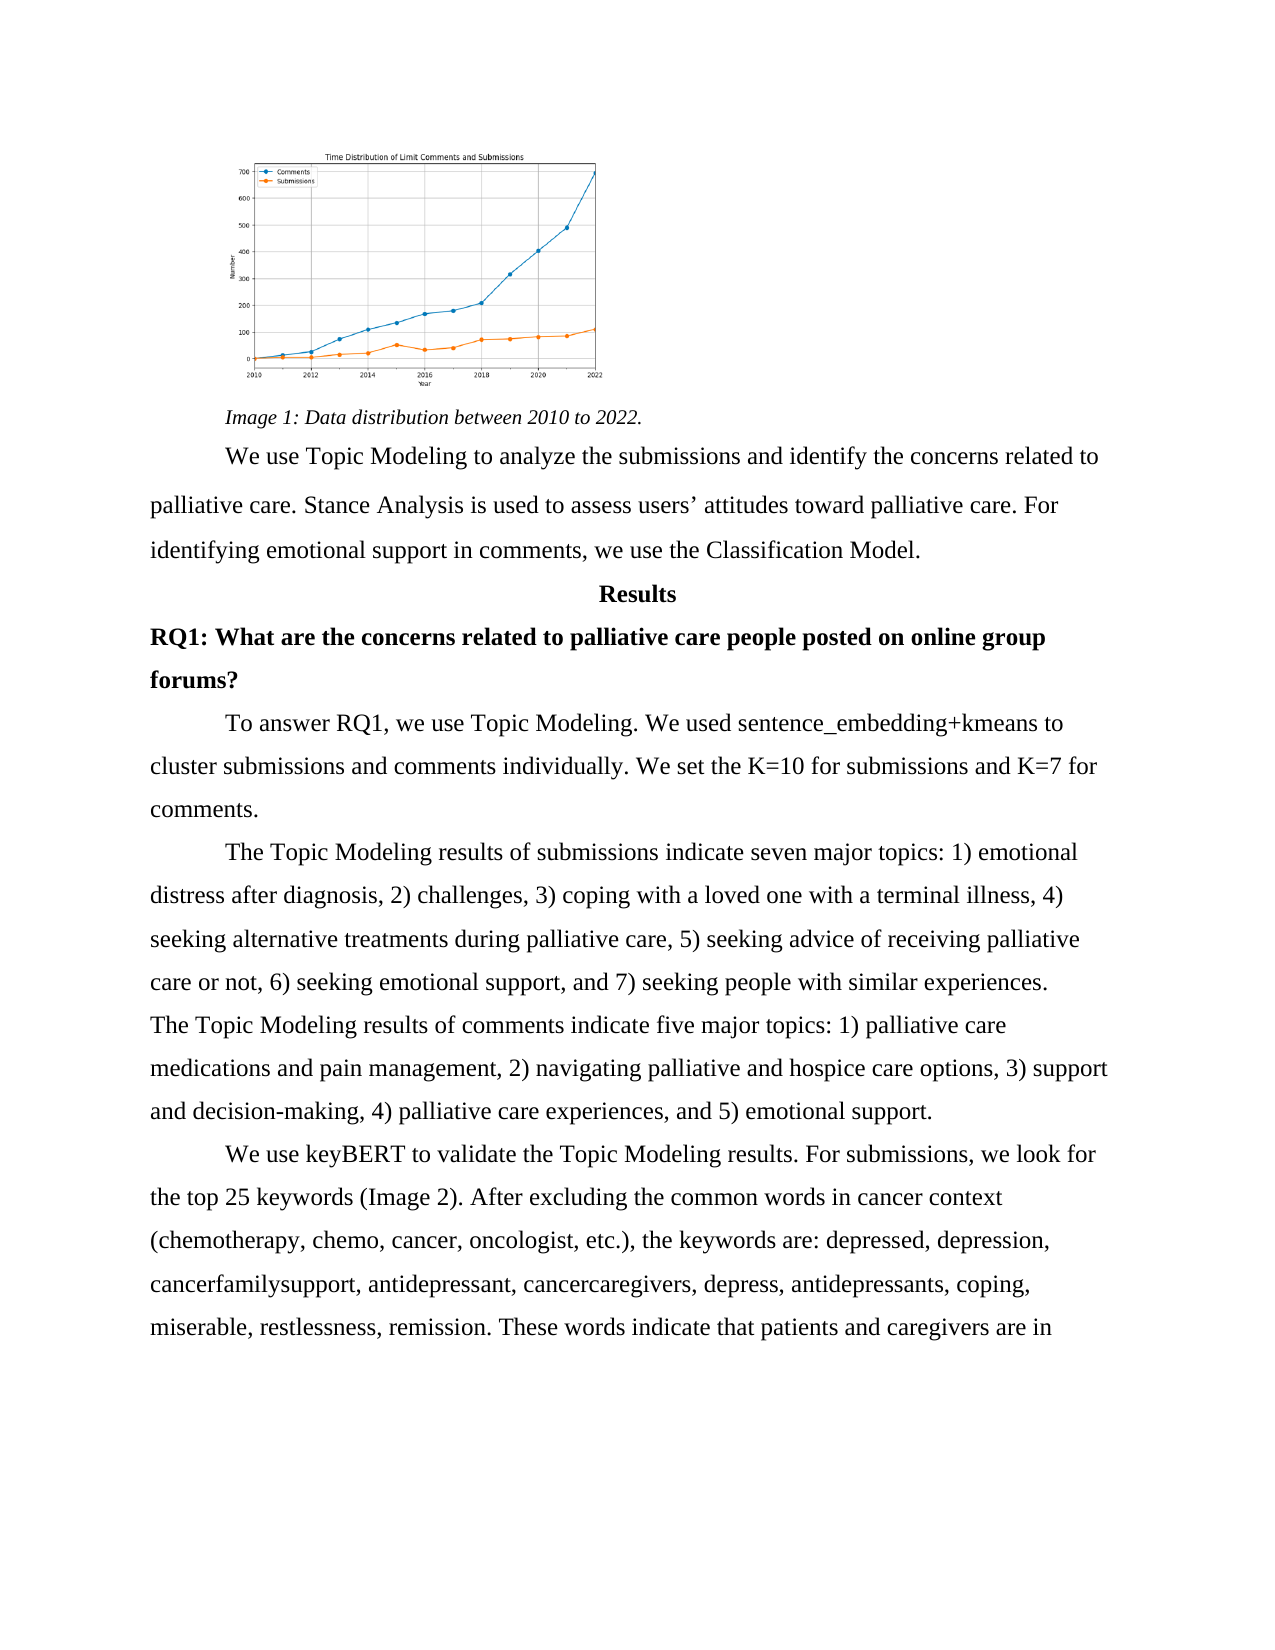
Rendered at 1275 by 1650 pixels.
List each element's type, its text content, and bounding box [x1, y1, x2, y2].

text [150, 1139, 1125, 1341]
text We use Topic Modeling to analyze the submissions and identify the concerns related to palliative care. Stance Analysis is used to assess users’ attitudes toward palliative care. For identifying emotional support in comments, we use the Classification Model. [150, 441, 1125, 564]
picture [225, 150, 607, 391]
text RQ1: What are the concerns related to palliative care people posted on online group forums? [150, 622, 1125, 694]
text The Topic Modeling results of submissions indicate seven major topics: 1) emotional distress after diagnosis, 2) challenges, 3) coping with a loved one with a terminal illness, 4) seeking alternative treatments during palliative care, 5) seeking advice of receiving palliative care or not, 6) seeking emotional support, and 7) seeking people with similar experiences. [150, 837, 1125, 996]
text Results [150, 579, 1125, 607]
text To answer RQ1, we use Topic Modeling. We used sentence_embedding+kmeans to cluster submissions and comments individually. We set the K=10 for submissions and K=7 for comments. [150, 708, 1125, 823]
text The Topic Modeling results of comments indicate five major topics: 1) palliative care medications and pain management, 2) navigating palliative and hospice care options, 3) support and decision-making, 4) palliative care experiences, and 5) emotional support. [150, 1010, 1125, 1125]
text Image 1: Data distribution between 2010 to 2022. [150, 405, 1125, 429]
